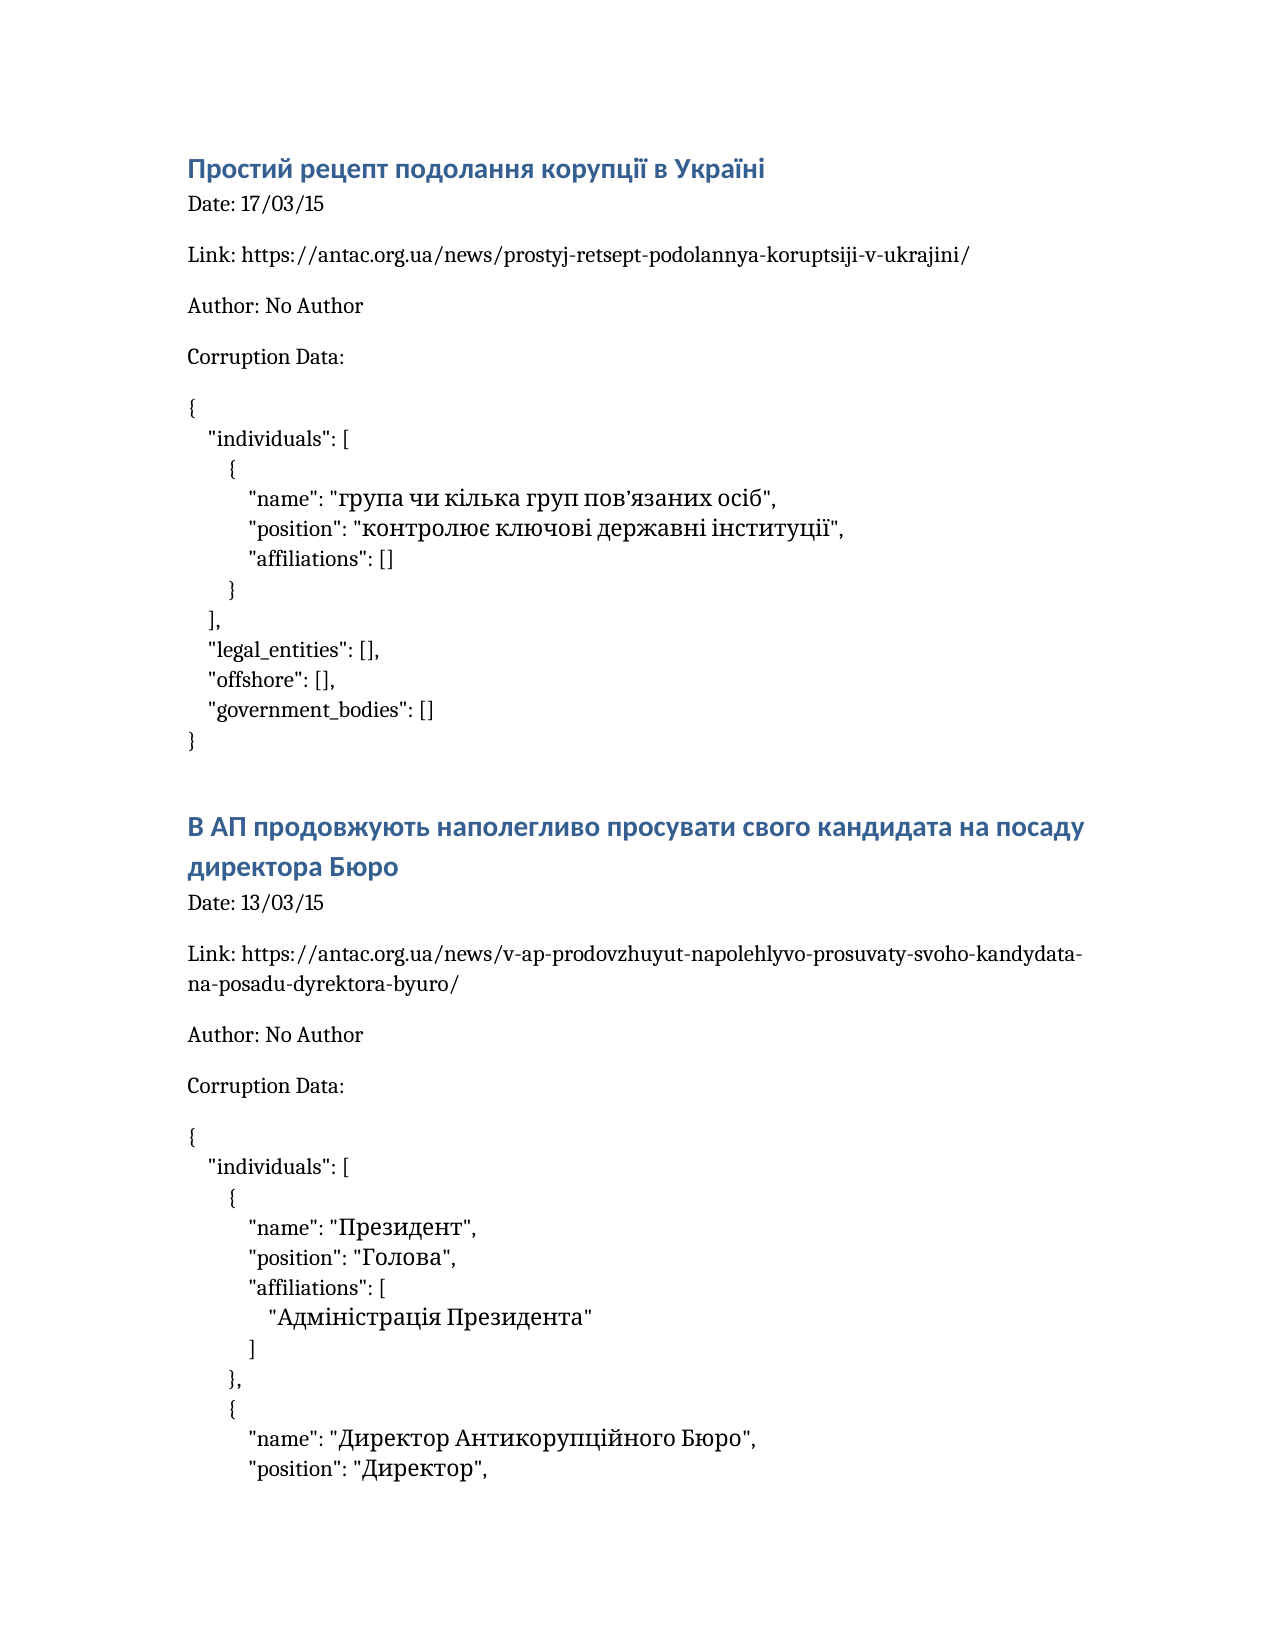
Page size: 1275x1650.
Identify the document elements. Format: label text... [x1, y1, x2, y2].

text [187, 1124, 1087, 1482]
text Link: https://antac.org.ua/news/prostyj-retsept-podolannya-koruptsiji-v-ukrajini/ [187, 242, 1087, 268]
text Author: No Author [187, 1022, 1087, 1048]
subtitle В АП продовжують наполегливо просувати свого кандидата на посаду директора Бюро [187, 808, 1087, 884]
subtitle Простий рецепт подолання корупції в Україні [187, 150, 1087, 186]
text Author: No Author [187, 293, 1087, 319]
text Corruption Data: [187, 344, 1087, 370]
text { "individuals": [ { "name": "група чи кілька груп пов’язаних осіб", "position": "контролює ключові державні інституції", "affiliations": [] } ], "legal_entities": [], "offshore": [], "government_bodies": [] } [187, 395, 1087, 754]
text Date: 17/03/15 [187, 191, 1087, 217]
text Date: 13/03/15 [187, 889, 1087, 916]
text Corruption Data: [187, 1073, 1087, 1099]
text Link: https://antac.org.ua/news/v-ap-prodovzhuyut-napolehlyvo-prosuvaty-svoho-kandydata-na-posadu-dyrektora-byuro/ [187, 941, 1087, 997]
